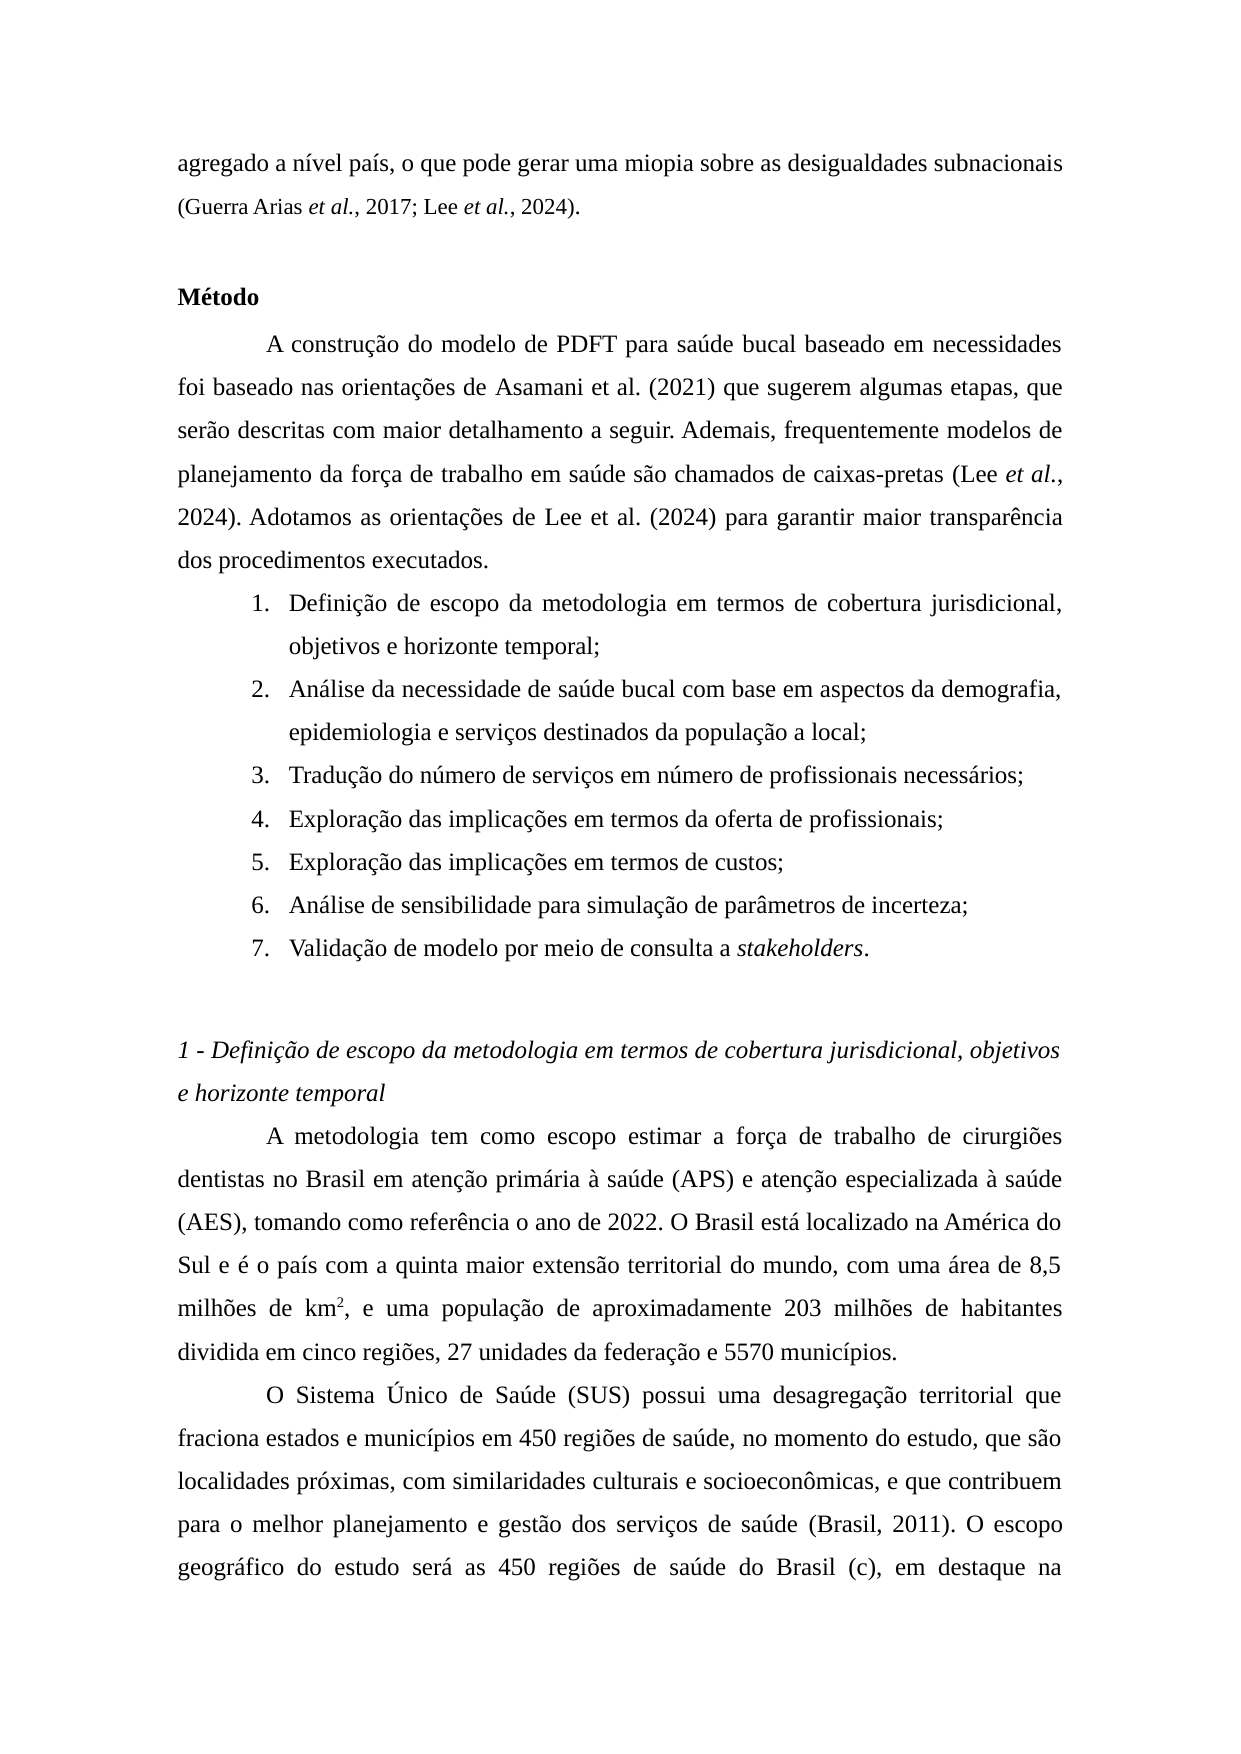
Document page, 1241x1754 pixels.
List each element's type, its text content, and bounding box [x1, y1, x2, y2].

text Método [177, 282, 1063, 310]
list Validação de modelo por meio de consulta a stakeholders. [251, 933, 1063, 962]
list Definição de escopo da metodologia em termos de cobertura jurisdicional, objetivos e horizonte temporal; [251, 588, 1063, 660]
text 1 - Definição de escopo da metodologia em termos de cobertura jurisdicional, objetivos e horizonte temporal [177, 1035, 1063, 1107]
list Exploração das implicações em termos da oferta de profissionais; [251, 804, 1063, 832]
list Tradução do número de serviços em número de profissionais necessários; [251, 761, 1063, 789]
list Análise da necessidade de saúde bucal com base em aspectos da demografia, epidemiologia e serviços destinados da população a local; [251, 674, 1063, 746]
list Análise de sensibilidade para simulação de parâmetros de incerteza; [251, 890, 1063, 919]
list Exploração das implicações em termos de custos; [251, 847, 1063, 876]
text A construção do modelo de PDFT para saúde bucal baseado em necessidades foi baseado nas orientações de que sugerem algumas etapas, que serão descritas com maior detalhamento a seguir. Ademais, frequentemente modelos de planejamento da força de trabalho em saúde são chamados de caixas-pretas . Adotamos as orientações de para garantir maior transparência dos procedimentos executados. [177, 329, 1063, 574]
text A metodologia tem como escopo estimar a força de trabalho de cirurgiões dentistas no Brasil em atenção primária à saúde (APS) e atenção especializada à saúde (AES), tomando como referência o ano de 2022. O Brasil está localizado na América do Sul e é o país com a quinta maior extensão territorial do mundo, com uma área de 8,5 milhões de km2, e uma população de aproximadamente 203 milhões de habitantes dividida em cinco regiões, 27 unidades da federação e 5570 municípios. [177, 1121, 1063, 1365]
